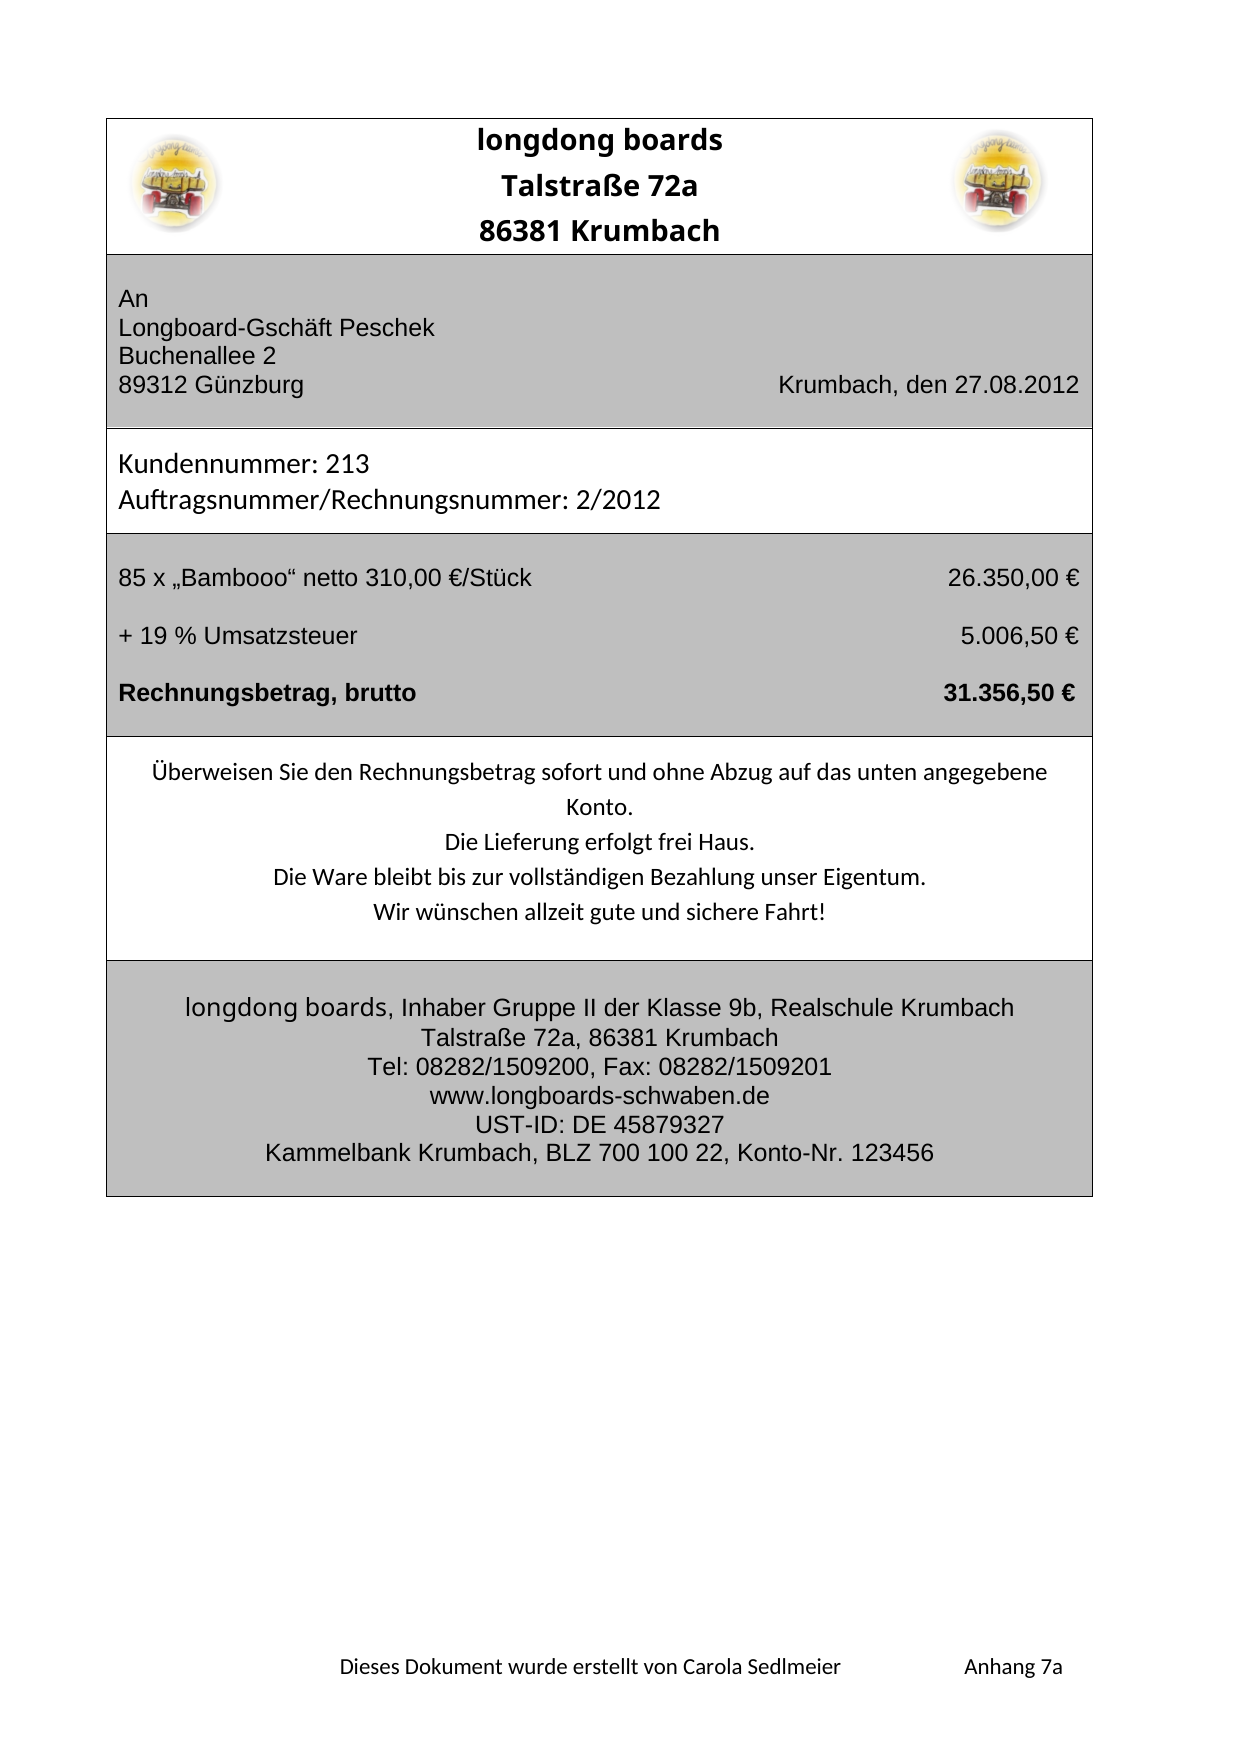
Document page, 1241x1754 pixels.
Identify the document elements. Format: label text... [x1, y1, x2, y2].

table_header longdong boards Talstraße 72a 86381 Krumbach [107, 119, 1092, 254]
table_cell Überweisen Sie den Rechnungsbetrag sofort und ohne Abzug auf das unten angegebene Konto. Die Lieferung erfolgt frei Haus. Die Ware bleibt bis zur vollständigen Bezahlung unser Eigentum. Wir wünschen allzeit gute und sichere Fahrt! [107, 737, 1092, 959]
table_cell An Longboard-Gschäft Peschek Buchenallee 2 89312 Günzburg [107, 255, 587, 427]
table_cell longdong boards, Inhaber Gruppe II der Klasse 9b, Realschule Krumbach Talstraße 72a, 86381 Krumbach Tel: 08282/1509200, Fax: 08282/1509201 www.longboards-schwaben.de UST-ID: DE 45879327 Kammelbank Krumbach, BLZ 700 100 22, Konto-Nr. 123456 [107, 961, 1092, 1196]
table_cell Kundennummer: 213 Auftragsnummer/Rechnungsnummer: 2/2012 [107, 429, 1092, 533]
table_cell 85 x „Bambooo“ netto 310,00 €/Stück 26.350,00 € + 19 % Umsatzsteuer 5.006,50 € Rechnungsbetrag, brutto 31.356,50 € [107, 534, 1092, 736]
table_cell Krumbach, den 27.08.2012 [587, 255, 1092, 427]
